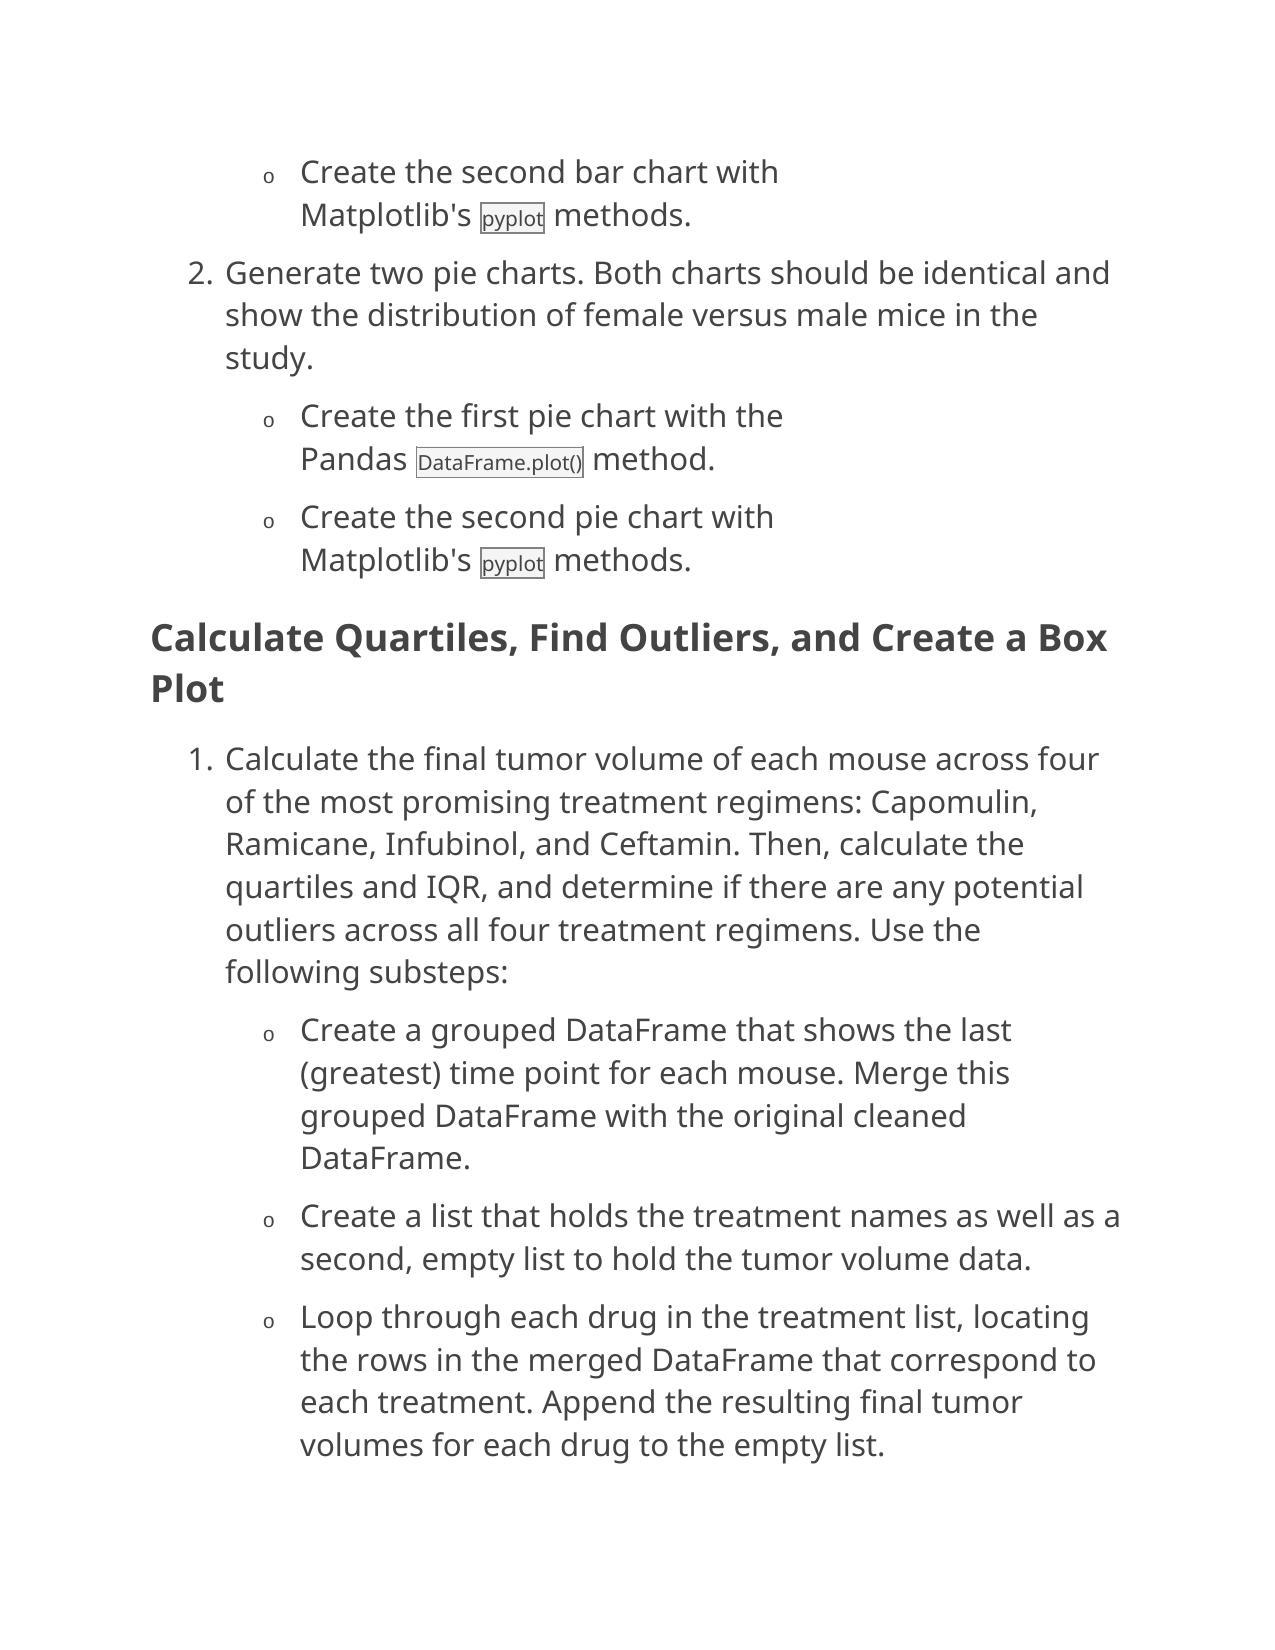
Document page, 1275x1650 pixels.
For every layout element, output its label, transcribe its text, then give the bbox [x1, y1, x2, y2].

list Create a list that holds the treatment names as well as a second, empty list to hold the tumor volume data. [262, 1194, 1125, 1279]
list Loop through each drug in the treatment list, locating the rows in the merged DataFrame that correspond to each treatment. Append the resulting final tumor volumes for each drug to the empty list. [262, 1295, 1125, 1466]
list Calculate the final tumor volume of each mouse across four of the most promising treatment regimens: Capomulin, Ramicane, Infubinol, and Ceftamin. Then, calculate the quartiles and IQR, and determine if there are any potential outliers across all four treatment regimens. Use the following substeps: [187, 737, 1125, 993]
text Calculate Quartiles, Find Outliers, and Create a Box Plot [150, 612, 1125, 714]
list Generate two pie charts. Both charts should be identical and show the distribution of female versus male mice in the study. [187, 251, 1125, 379]
list Create the first pie chart with the Pandas DataFrame.plot() method. [262, 394, 1125, 479]
list Create a grouped DataFrame that shows the last (greatest) time point for each mouse. Merge this grouped DataFrame with the original cleaned DataFrame. [262, 1008, 1125, 1179]
list Create the second bar chart with Matplotlib's pyplot methods. [262, 150, 1125, 235]
list Create the second pie chart with Matplotlib's pyplot methods. [262, 495, 1125, 580]
